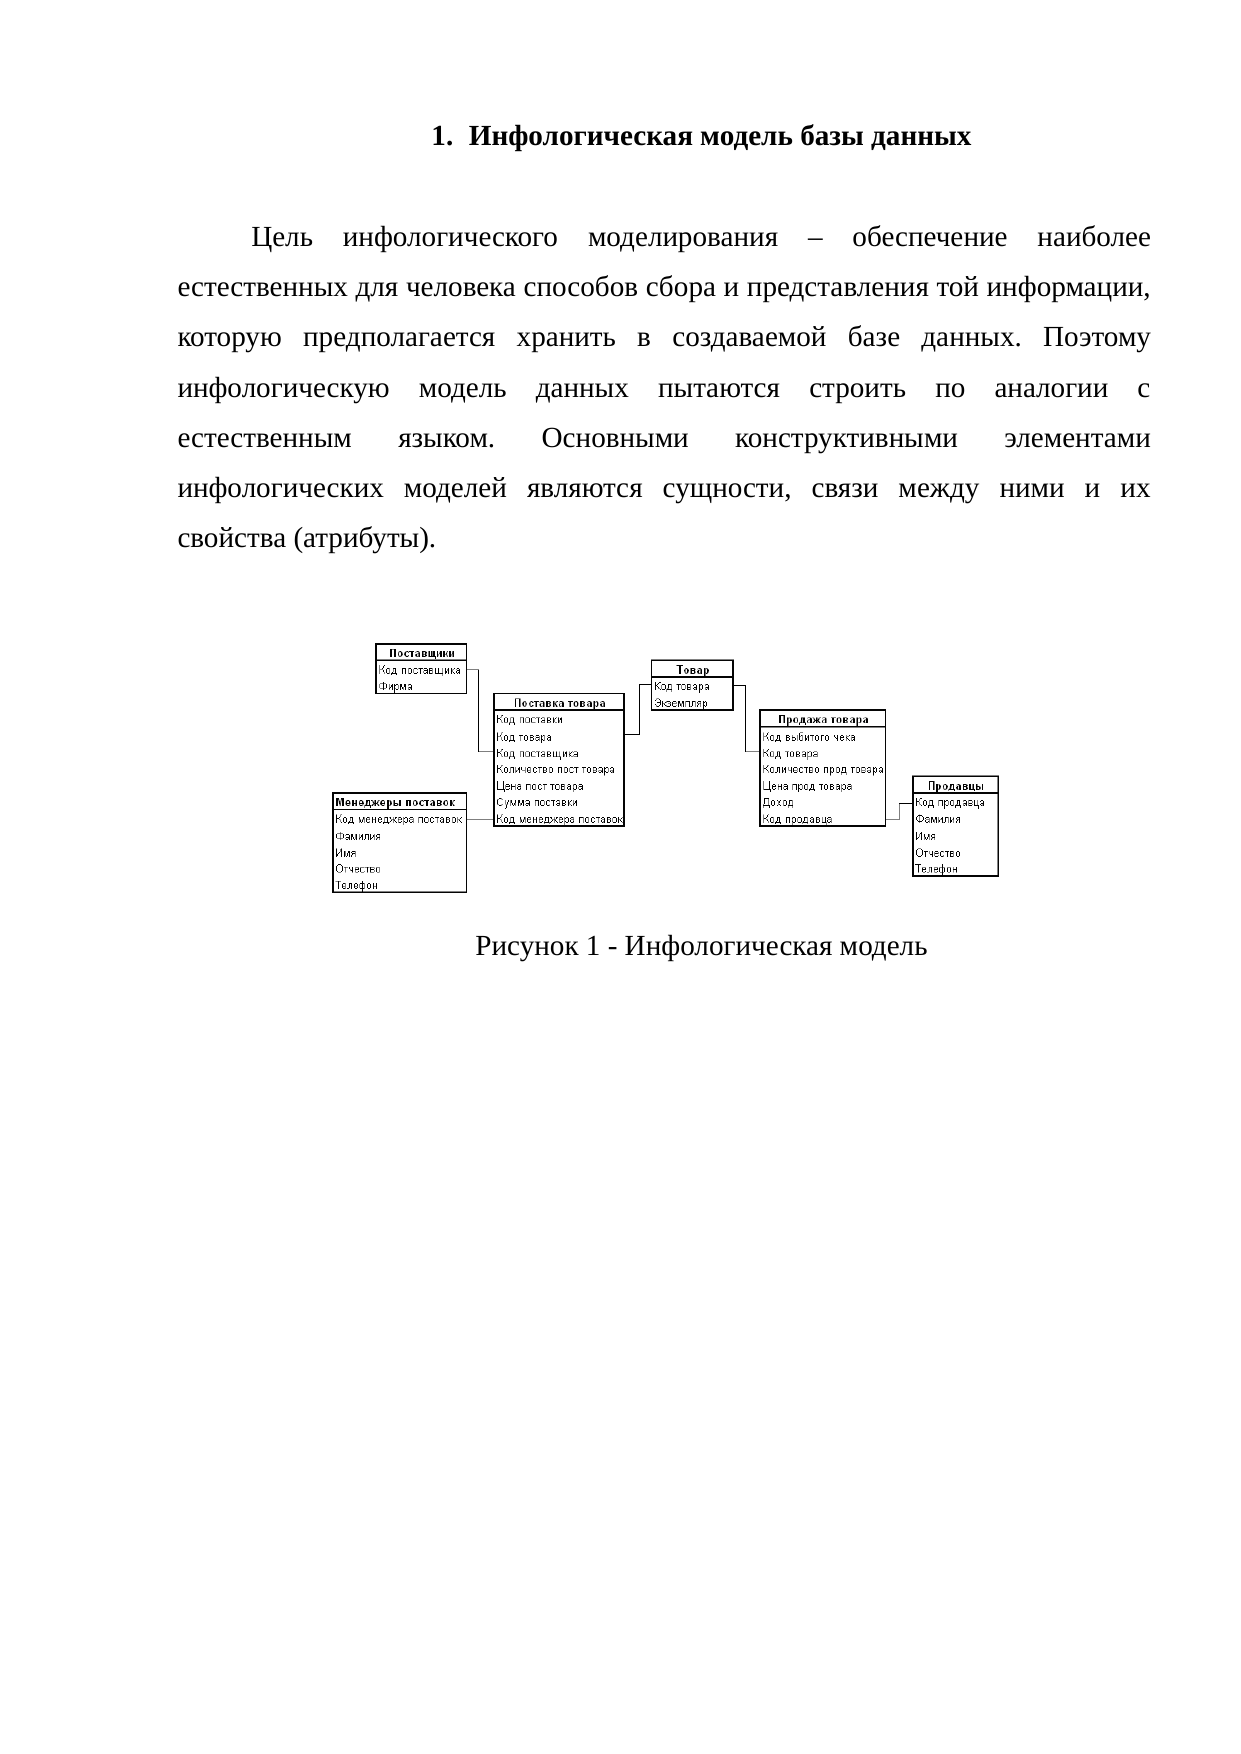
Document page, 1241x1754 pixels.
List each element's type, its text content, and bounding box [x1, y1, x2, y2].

text Цель инфологического моделирования – обеспечение наиболее естественных для человека способов сбора и представления той информации, которую предполагается хранить в создаваемой базе данных. Поэтому инфологическую модель данных пытаются строить по аналогии с естественным языком. Основными конструктивными элементами инфологических моделей являются сущности, связи между ними и их свойства (атрибуты). [177, 219, 1152, 554]
text Рисунок 1 - Инфологическая модель [177, 928, 1152, 961]
picture [322, 621, 1007, 911]
list Инфологическая модель базы данных [251, 118, 1152, 152]
